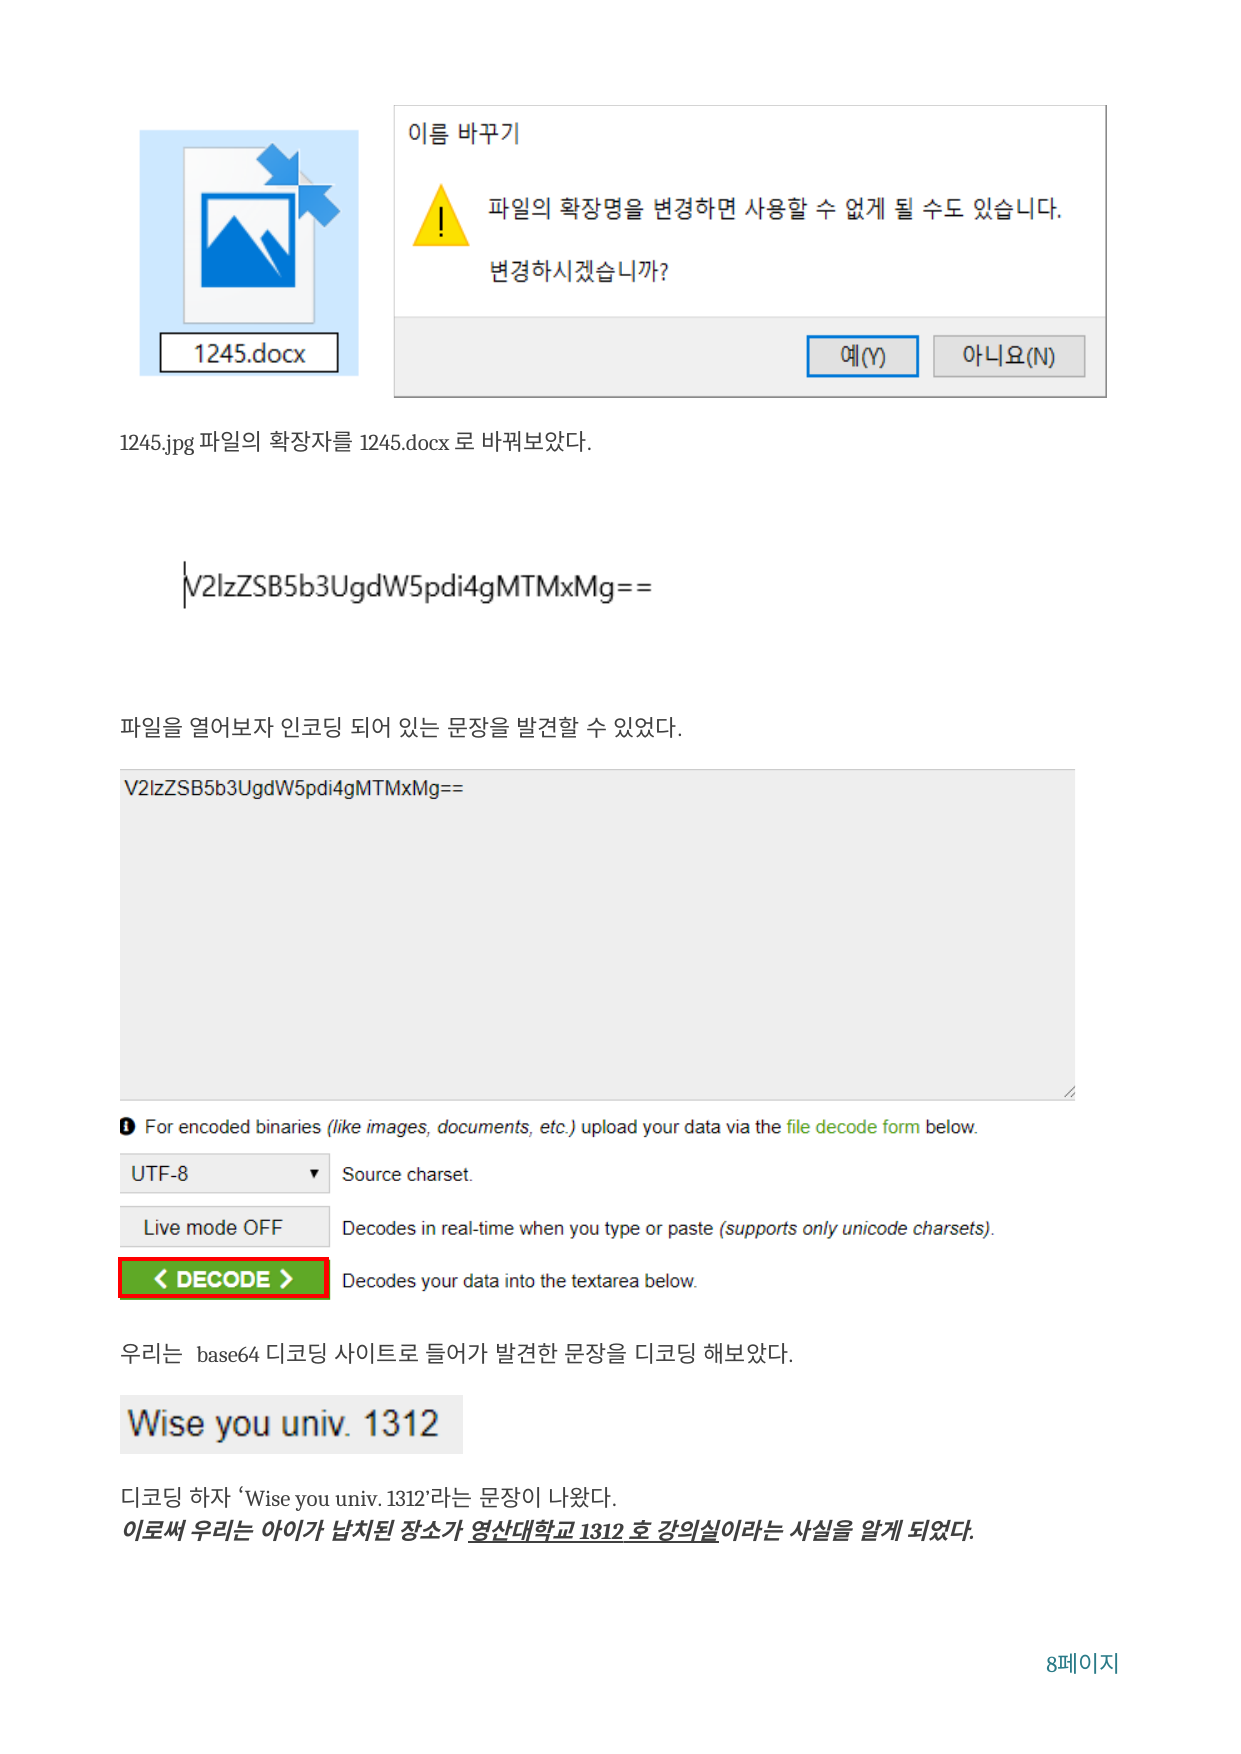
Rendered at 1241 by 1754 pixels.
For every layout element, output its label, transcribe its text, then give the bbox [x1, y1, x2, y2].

list 1245.jpg 파일의 확장자를 1245.docx로 바꿔보았다. [120, 424, 1120, 457]
list 우리는 base64 디코딩 사이트로 들어가 발견한 문장을 디코딩 해보았다. [120, 1336, 1120, 1369]
list 파일을 열어보자 인코딩 되어 있는 문장을 발견할 수 있었다. [120, 710, 1120, 743]
list 디코딩 하자 ‘Wise you univ. 1312’라는 문장이 나왔다. [120, 1479, 1120, 1513]
picture [122, 1261, 324, 1294]
list 이로써 우리는 아이가 납치된 장소가 영산대학교 1312호 강의실이라는 사실을 알게 되었다. [120, 1513, 1120, 1546]
picture [393, 105, 1107, 398]
picture [120, 107, 379, 398]
picture [120, 769, 1075, 1310]
picture [120, 1395, 463, 1454]
picture [120, 483, 726, 684]
